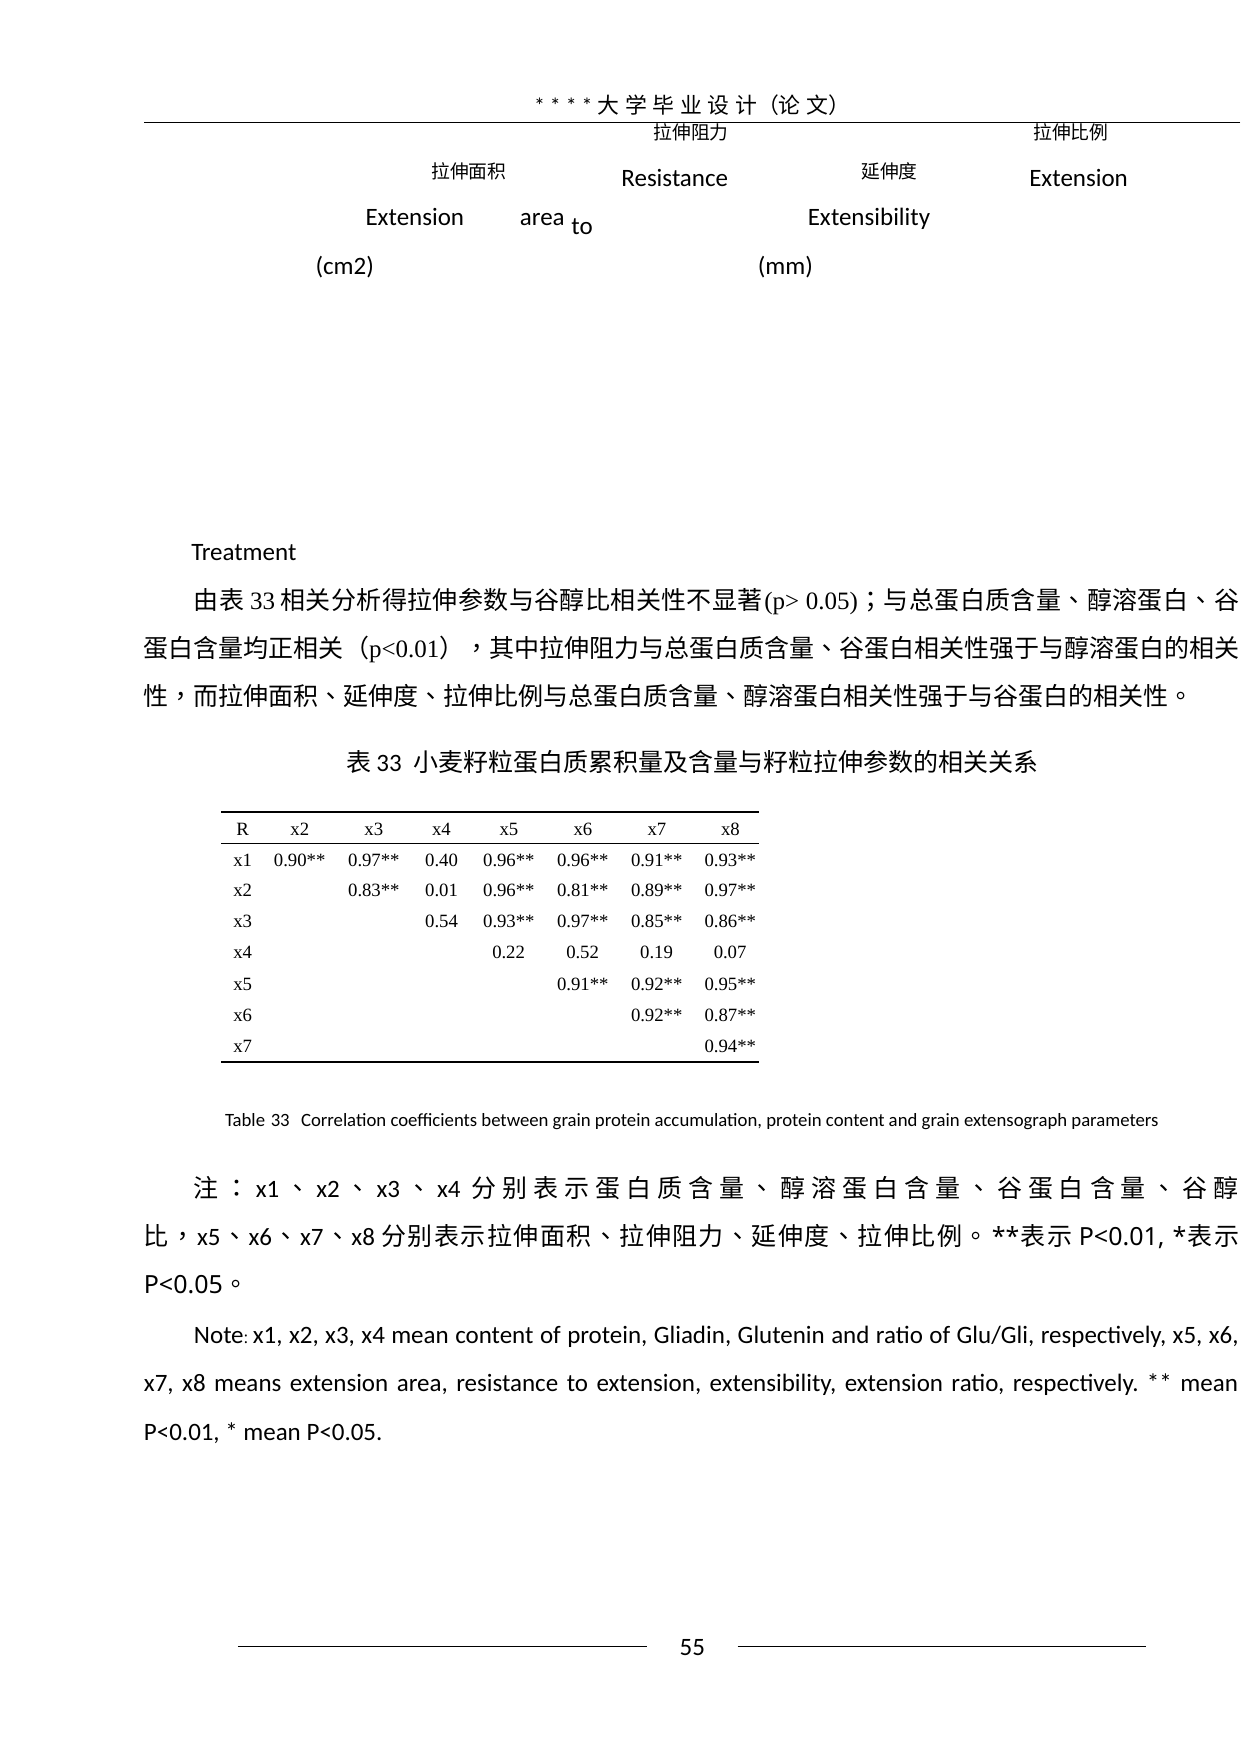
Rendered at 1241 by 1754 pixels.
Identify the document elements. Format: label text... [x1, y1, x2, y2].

text Extension area (cm2) [315, 184, 564, 280]
text Note: x1, x2, x3, x4 mean content of protein, Gliadin, Glutenin and ratio of Glu/Gli, respectively, x5, x6, x7, x8 means extension area, resistance to extension, extensibility, extension ratio, respectively. ** mean P<0.01, * mean P<0.05. [144, 1301, 1240, 1446]
text Resistance to [571, 144, 753, 241]
text 表33 小麦籽粒蛋白质累积量及含量与籽粒拉伸参数的相关关系 [144, 745, 1240, 777]
text 拉伸阻力 [628, 123, 753, 144]
text 由表33相关分析得拉伸参数与谷醇比相关性不显著(p> 0.05)；与总蛋白质含量、醇溶蛋白、谷蛋白含量均正相关（p<0.01），其中拉伸阻力与总蛋白质含量、谷蛋白相关性强于与醇溶蛋白的相关性，而拉伸面积、延伸度、拉伸比例与总蛋白质含量、醇溶蛋白相关性强于与谷蛋白的相关性。 [144, 567, 1240, 712]
text 注：x1、x2、x3、x4分别表示蛋白质含量、醇溶蛋白含量、谷蛋白含量、谷醇比，x5、x6、x7、x8分别表示拉伸面积、拉伸阻力、延伸度、拉伸比例。**表示P<0.01, *表示P<0.05。 [144, 1156, 1240, 1301]
text Table 33 Correlation coefficients between grain protein accumulation, protein content and grain extensograph parameters [144, 1098, 1240, 1131]
text 拉伸比例 [1033, 123, 1240, 144]
text 拉伸面积 [373, 135, 564, 184]
text Treatment [144, 523, 299, 567]
text 延伸度 [803, 135, 975, 184]
text Extension [979, 144, 1240, 192]
text Extensibility (mm) [758, 184, 975, 280]
